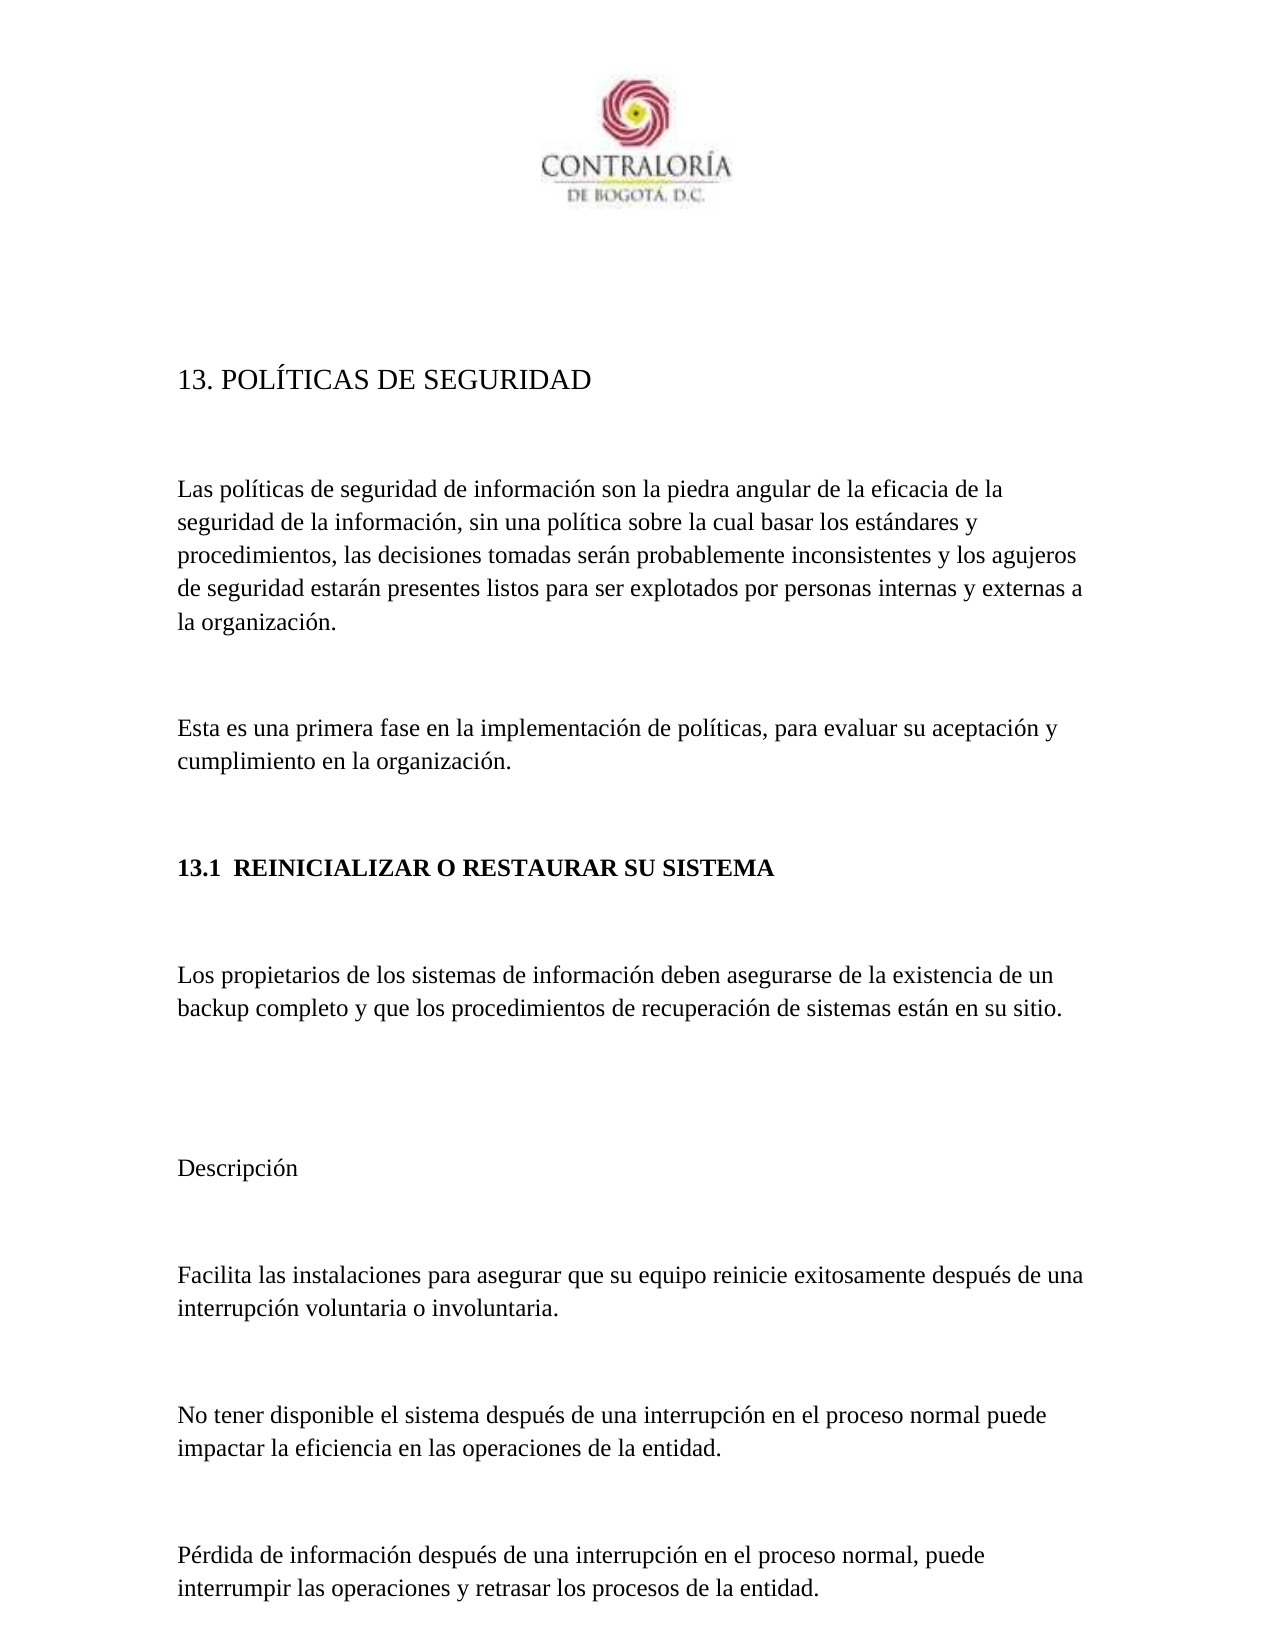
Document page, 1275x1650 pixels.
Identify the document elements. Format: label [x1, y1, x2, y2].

picture [541, 74, 734, 209]
